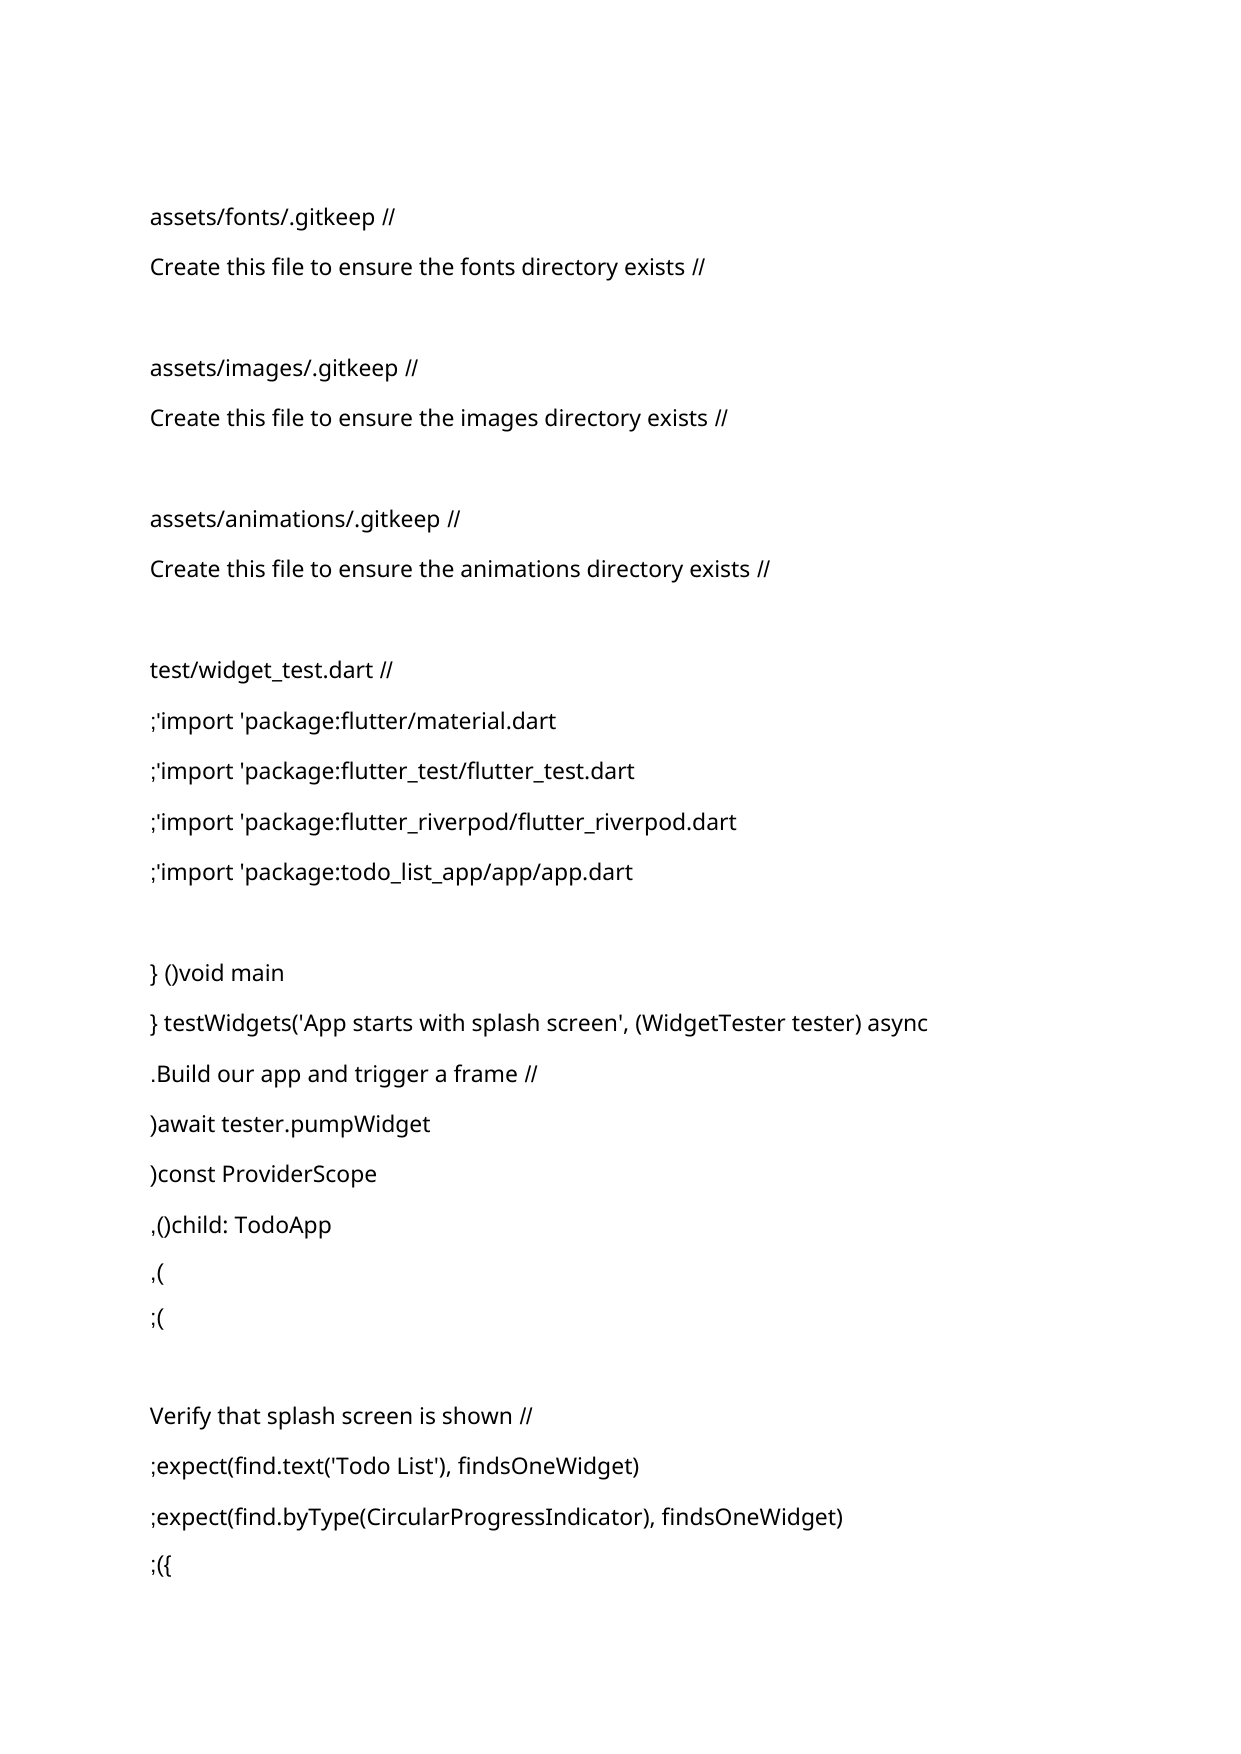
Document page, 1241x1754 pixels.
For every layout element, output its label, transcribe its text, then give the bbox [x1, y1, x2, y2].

text // Create this file to ensure the animations directory exists [150, 553, 1090, 584]
text ), [150, 1259, 1090, 1286]
text const ProviderScope( [150, 1158, 1090, 1189]
text void main() { [150, 957, 1090, 988]
text import 'package:flutter_riverpod/flutter_riverpod.dart'; [150, 805, 1090, 837]
text // Create this file to ensure the fonts directory exists [150, 251, 1090, 282]
text import 'package:flutter_test/flutter_test.dart'; [150, 755, 1090, 786]
text testWidgets('App starts with splash screen', (WidgetTester tester) async { [150, 1007, 1090, 1038]
text // assets/fonts/.gitkeep [150, 200, 1090, 232]
text // assets/images/.gitkeep [150, 352, 1090, 383]
text // Create this file to ensure the images directory exists [150, 402, 1090, 433]
text // assets/animations/.gitkeep [150, 503, 1090, 534]
text expect(find.byType(CircularProgressIndicator), findsOneWidget); [150, 1501, 1090, 1532]
text ); [150, 1304, 1090, 1331]
text // Build our app and trigger a frame. [150, 1057, 1090, 1089]
text expect(find.text('Todo List'), findsOneWidget); [150, 1450, 1090, 1481]
text child: TodoApp(), [150, 1209, 1090, 1240]
text // test/widget_test.dart [150, 654, 1090, 685]
text await tester.pumpWidget( [150, 1108, 1090, 1139]
text import 'package:flutter/material.dart'; [150, 704, 1090, 736]
text }); [150, 1551, 1090, 1577]
text import 'package:todo_list_app/app/app.dart'; [150, 856, 1090, 887]
text // Verify that splash screen is shown [150, 1400, 1090, 1431]
